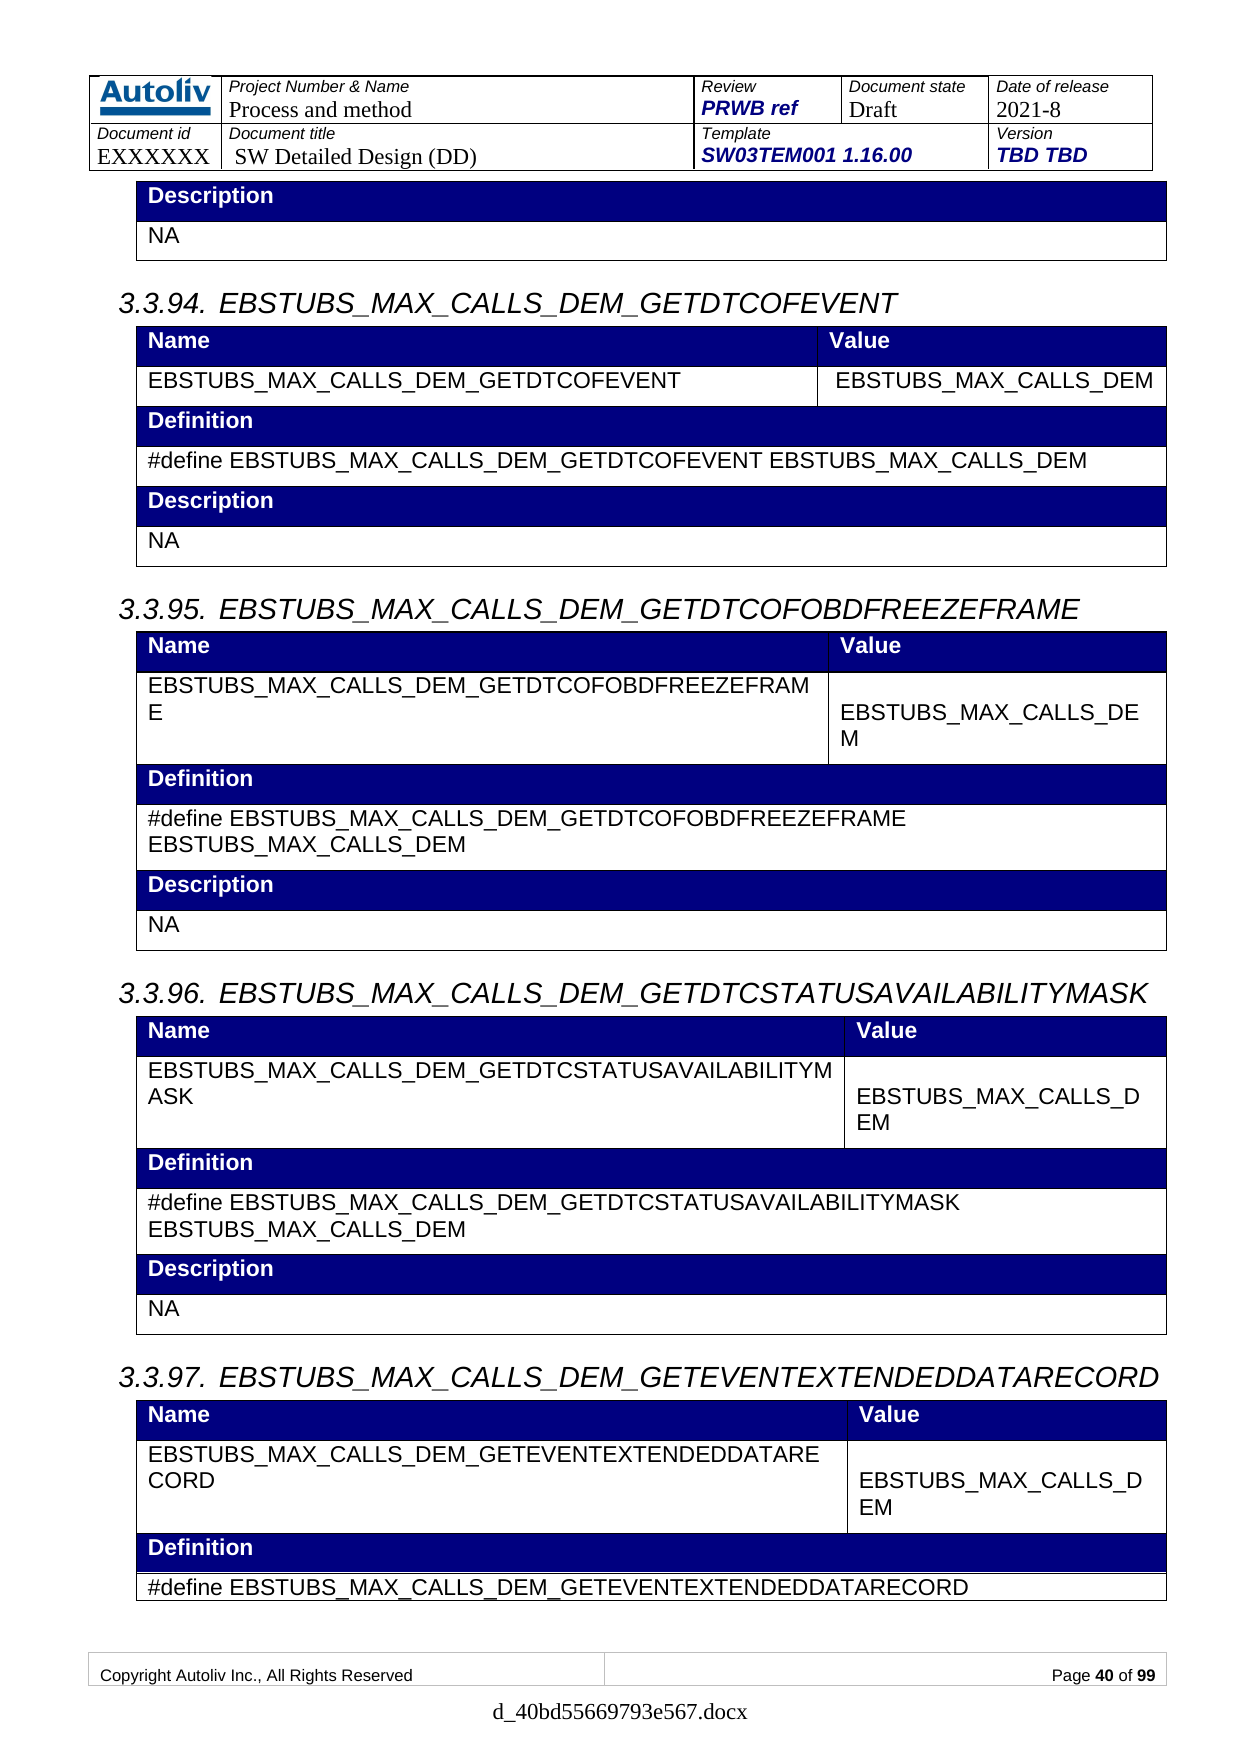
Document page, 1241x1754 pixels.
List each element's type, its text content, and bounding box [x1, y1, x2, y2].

table_header Value [848, 1401, 1166, 1440]
table_cell Description [137, 487, 1166, 526]
table_header Name [137, 1017, 844, 1056]
table_cell #define EBSTUBS_MAX_CALLS_DEM_GETDTCOFEVENT EBSTUBS_MAX_CALLS_DEM [137, 447, 1166, 486]
table_cell #define EBSTUBS_MAX_CALLS_DEM_GETDTCSTATUSAVAILABILITYMASK EBSTUBS_MAX_CALLS_DEM [137, 1189, 1166, 1254]
picture [99, 76, 212, 117]
table_cell NA [137, 527, 1166, 566]
table_cell Definition [137, 1534, 1166, 1572]
table_cell EBSTUBS_MAX_CALLS_DEM [829, 673, 1166, 764]
table_cell EBSTUBS_MAX_CALLS_DEM [848, 1441, 1166, 1532]
table_cell Description [137, 1255, 1166, 1294]
table_cell NA [137, 1295, 1166, 1334]
table_header Name [137, 1401, 847, 1440]
table_cell #define EBSTUBS_MAX_CALLS_DEM_GETDTCOFOBDFREEZEFRAME EBSTUBS_MAX_CALLS_DEM [137, 805, 1166, 870]
table_cell Description [137, 182, 1166, 221]
table_cell EBSTUBS_MAX_CALLS_DEM_GETDTCOFEVENT [137, 367, 817, 406]
table_header Value [845, 1017, 1166, 1056]
table_header Name [137, 633, 828, 671]
subtitle EBSTUBS_MAX_CALLS_DEM_GETDTCSTATUSAVAILABILITYMASK [118, 976, 1166, 1009]
table_cell EBSTUBS_MAX_CALLS_DEM_GETDTCOFOBDFREEZEFRAME [137, 673, 828, 764]
table_cell EBSTUBS_MAX_CALLS_DEM [845, 1057, 1166, 1148]
table_cell EBSTUBS_MAX_CALLS_DEM_GETDTCSTATUSAVAILABILITYMASK [137, 1057, 844, 1148]
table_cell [137, 1574, 1166, 1600]
table_header Value [818, 327, 1166, 366]
table_cell Definition [137, 765, 1166, 804]
table_cell EBSTUBS_MAX_CALLS_DEM_GETEVENTEXTENDEDDATARECORD [137, 1441, 847, 1532]
subtitle EBSTUBS_MAX_CALLS_DEM_GETDTCOFEVENT [118, 286, 1166, 320]
table_cell Definition [137, 1149, 1166, 1188]
table_cell NA [137, 911, 1166, 950]
subtitle EBSTUBS_MAX_CALLS_DEM_GETEVENTEXTENDEDDATARECORD [118, 1360, 1166, 1394]
table_cell EBSTUBS_MAX_CALLS_DEM [818, 367, 1166, 406]
table_cell NA [137, 222, 1166, 260]
table_header Value [829, 633, 1166, 671]
table_cell Description [137, 871, 1166, 910]
table_header Name [137, 327, 817, 366]
subtitle EBSTUBS_MAX_CALLS_DEM_GETDTCOFOBDFREEZEFRAME [118, 592, 1166, 625]
table_cell Definition [137, 407, 1166, 446]
